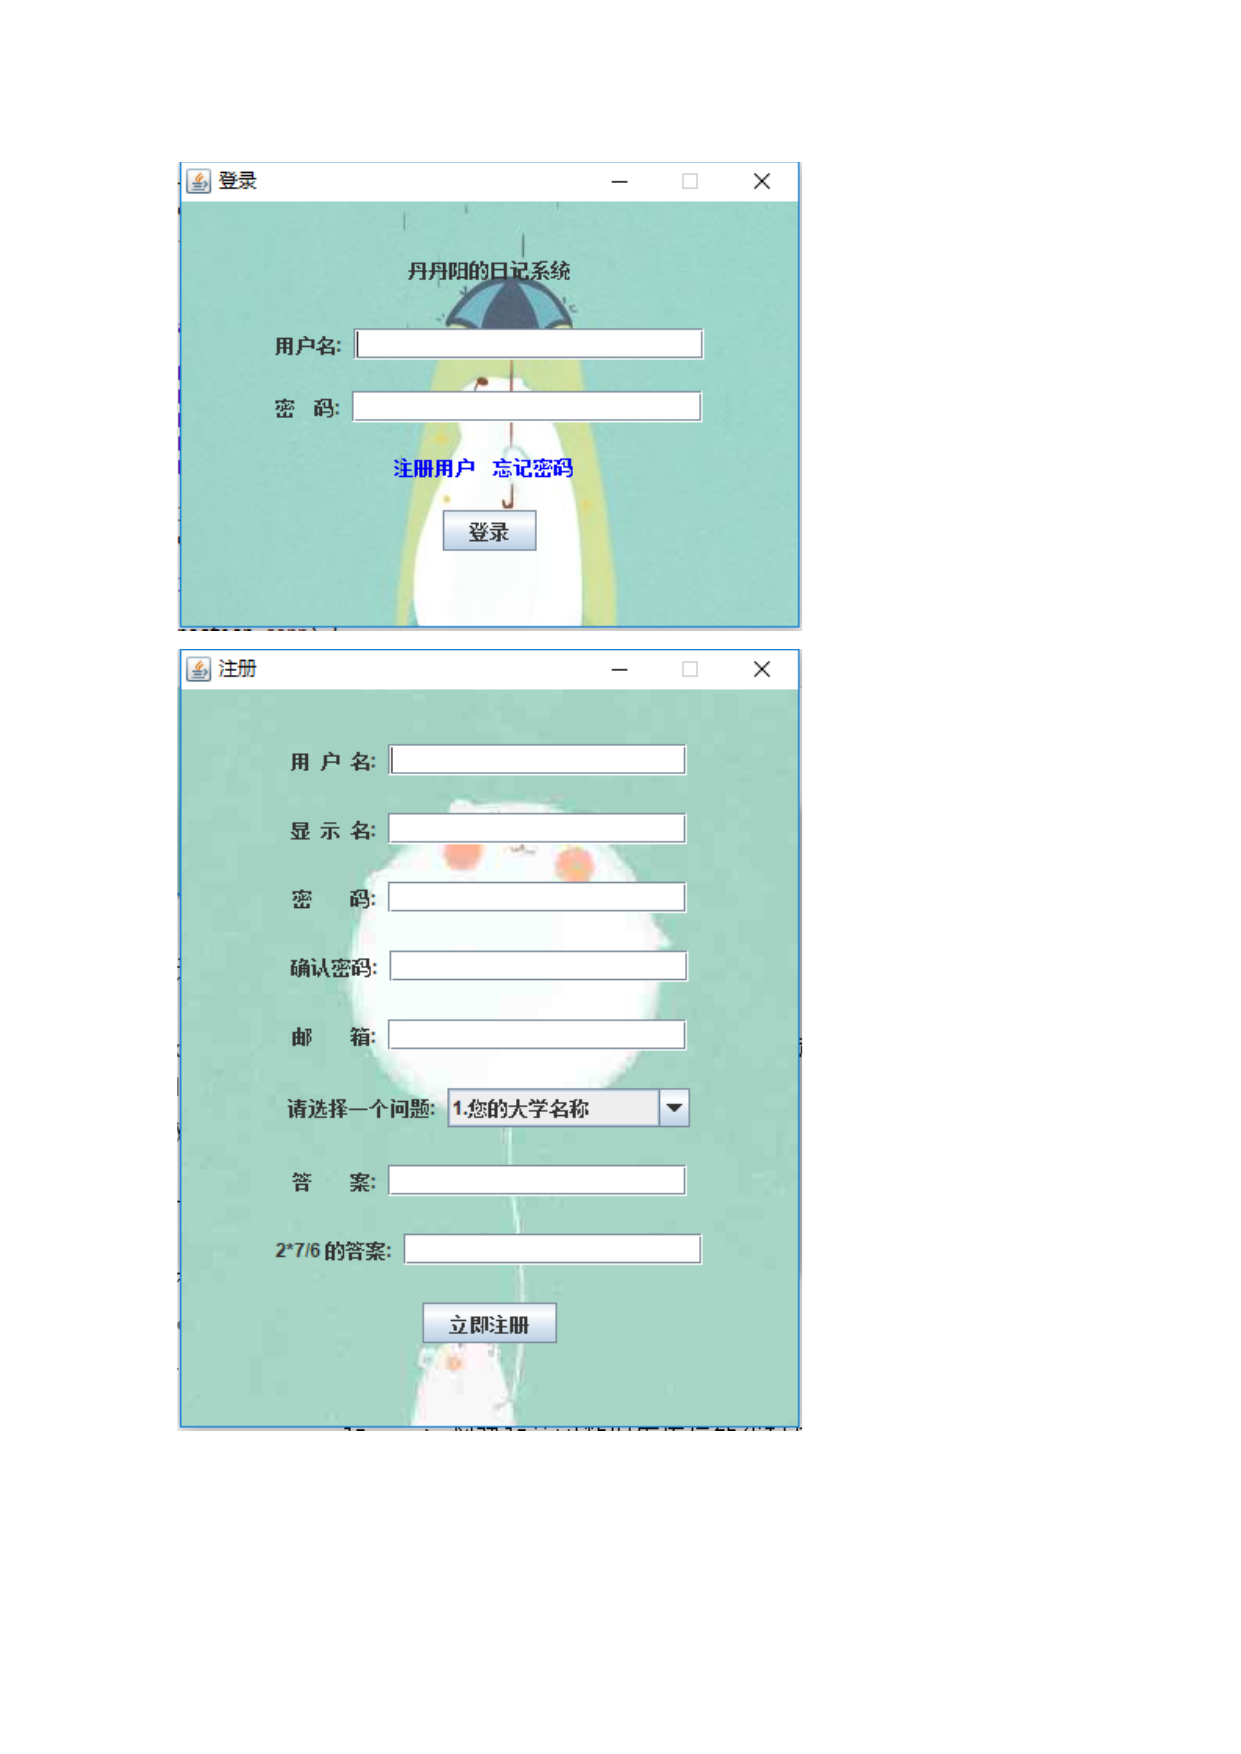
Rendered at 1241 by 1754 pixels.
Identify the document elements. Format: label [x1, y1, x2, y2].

picture [177, 649, 803, 1431]
picture [177, 162, 803, 631]
